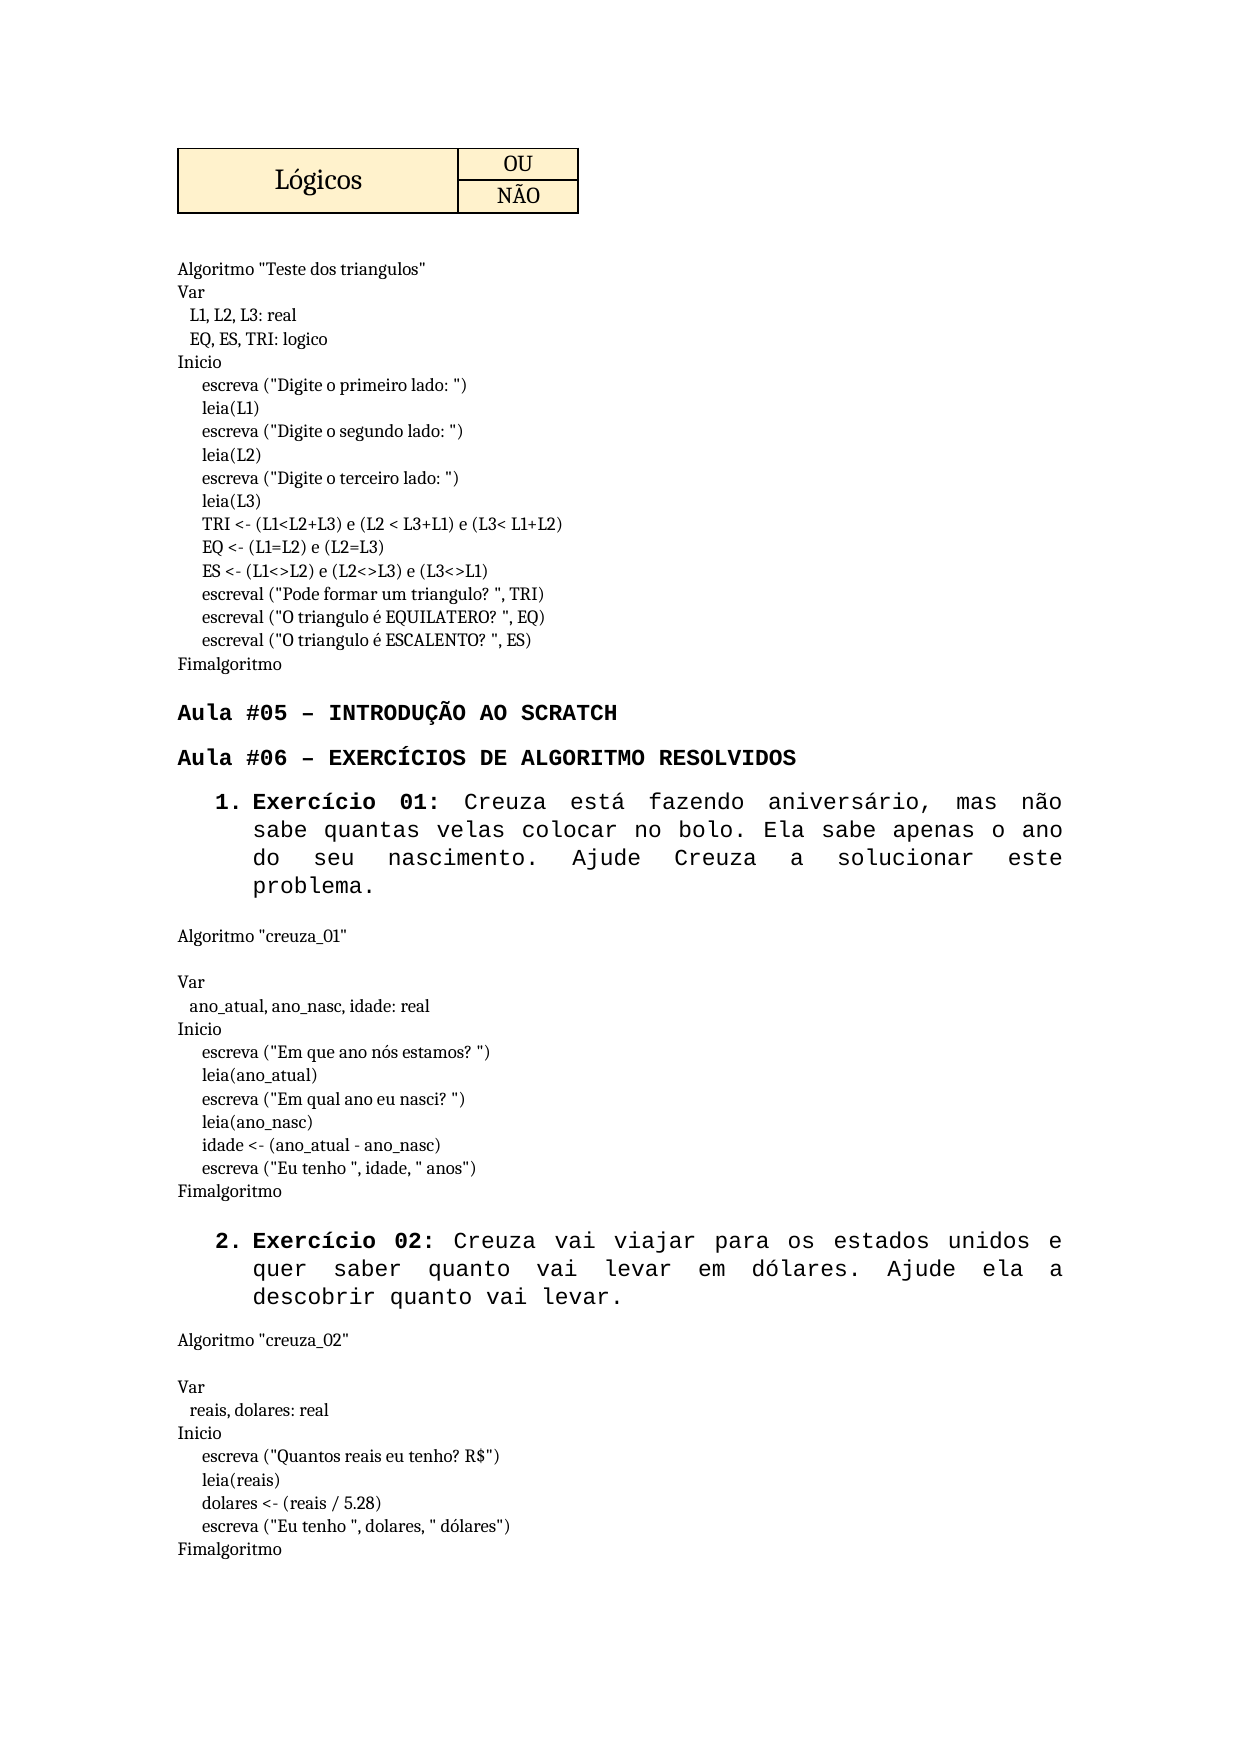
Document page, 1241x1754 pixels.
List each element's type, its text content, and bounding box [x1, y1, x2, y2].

table_cell OU [459, 149, 577, 179]
text idade <- (ano_atual - ano_nasc) [177, 1134, 1063, 1156]
text leia(L1) [177, 398, 1063, 419]
text leia(ano_atual) [177, 1065, 1063, 1086]
text escreva ("Eu tenho ", idade, " anos") [177, 1158, 1063, 1179]
text escreva ("Eu tenho ", dolares, " dólares") [177, 1516, 1063, 1537]
text Var [177, 1376, 1063, 1398]
text EQ <- (L1=L2) e (L2=L3) [177, 537, 1063, 559]
list Exercício 02: Creuza vai viajar para os estados unidos e quer saber quanto vai levar em dólares. Ajude ela a descobrir quanto vai levar. [215, 1229, 1063, 1311]
text Inicio [177, 1423, 1063, 1444]
text Var [177, 972, 1063, 993]
text L1, L2, L3: real [177, 305, 1063, 326]
list Exercício 01: Creuza está fazendo aniversário, mas não sabe quantas velas colocar no bolo. Ela sabe apenas o ano do seu nascimento. Ajude Creuza a solucionar este problema. [215, 791, 1063, 900]
text Inicio [177, 351, 1063, 373]
text escreva ("Quantos reais eu tenho? R$") [177, 1446, 1063, 1467]
text Aula #05 – INTRODUÇÃO AO SCRATCH [177, 701, 1063, 727]
text escreva ("Digite o segundo lado: ") [177, 421, 1063, 442]
text Fimalgoritmo [177, 1181, 1063, 1203]
text Inicio [177, 1018, 1063, 1040]
text escreval ("Pode formar um triangulo? ", TRI) [177, 583, 1063, 605]
text Algoritmo "creuza_01" [177, 926, 1063, 947]
text TRI <- (L1<L2+L3) e (L2 < L3+L1) e (L3< L1+L2) [177, 514, 1063, 535]
text escreva ("Digite o primeiro lado: ") [177, 374, 1063, 396]
table_cell NÃO [459, 181, 577, 212]
text Fimalgoritmo [177, 1539, 1063, 1560]
text ano_atual, ano_nasc, idade: real [177, 995, 1063, 1017]
text escreva ("Digite o terceiro lado: ") [177, 467, 1063, 489]
text escreva ("Em que ano nós estamos? ") [177, 1042, 1063, 1063]
text Algoritmo "creuza_02" [177, 1330, 1063, 1351]
text EQ, ES, TRI: logico [177, 328, 1063, 349]
text ES <- (L1<>L2) e (L2<>L3) e (L3<>L1) [177, 560, 1063, 582]
text leia(L3) [177, 491, 1063, 512]
text Aula #06 – EXERCÍCIOS DE ALGORITMO RESOLVIDOS [177, 746, 1063, 772]
text reais, dolares: real [177, 1399, 1063, 1421]
text Fimalgoritmo [177, 653, 1063, 675]
text escreval ("O triangulo é EQUILATERO? ", EQ) [177, 607, 1063, 628]
text leia(L2) [177, 444, 1063, 466]
text leia(ano_nasc) [177, 1111, 1063, 1133]
text Algoritmo "Teste dos triangulos" [177, 258, 1063, 280]
text escreva ("Em qual ano eu nasci? ") [177, 1088, 1063, 1110]
text dolares <- (reais / 5.28) [177, 1492, 1063, 1514]
text Var [177, 282, 1063, 303]
table_cell Lógicos [179, 149, 457, 212]
text escreval ("O triangulo é ESCALENTO? ", ES) [177, 630, 1063, 652]
text leia(reais) [177, 1469, 1063, 1491]
